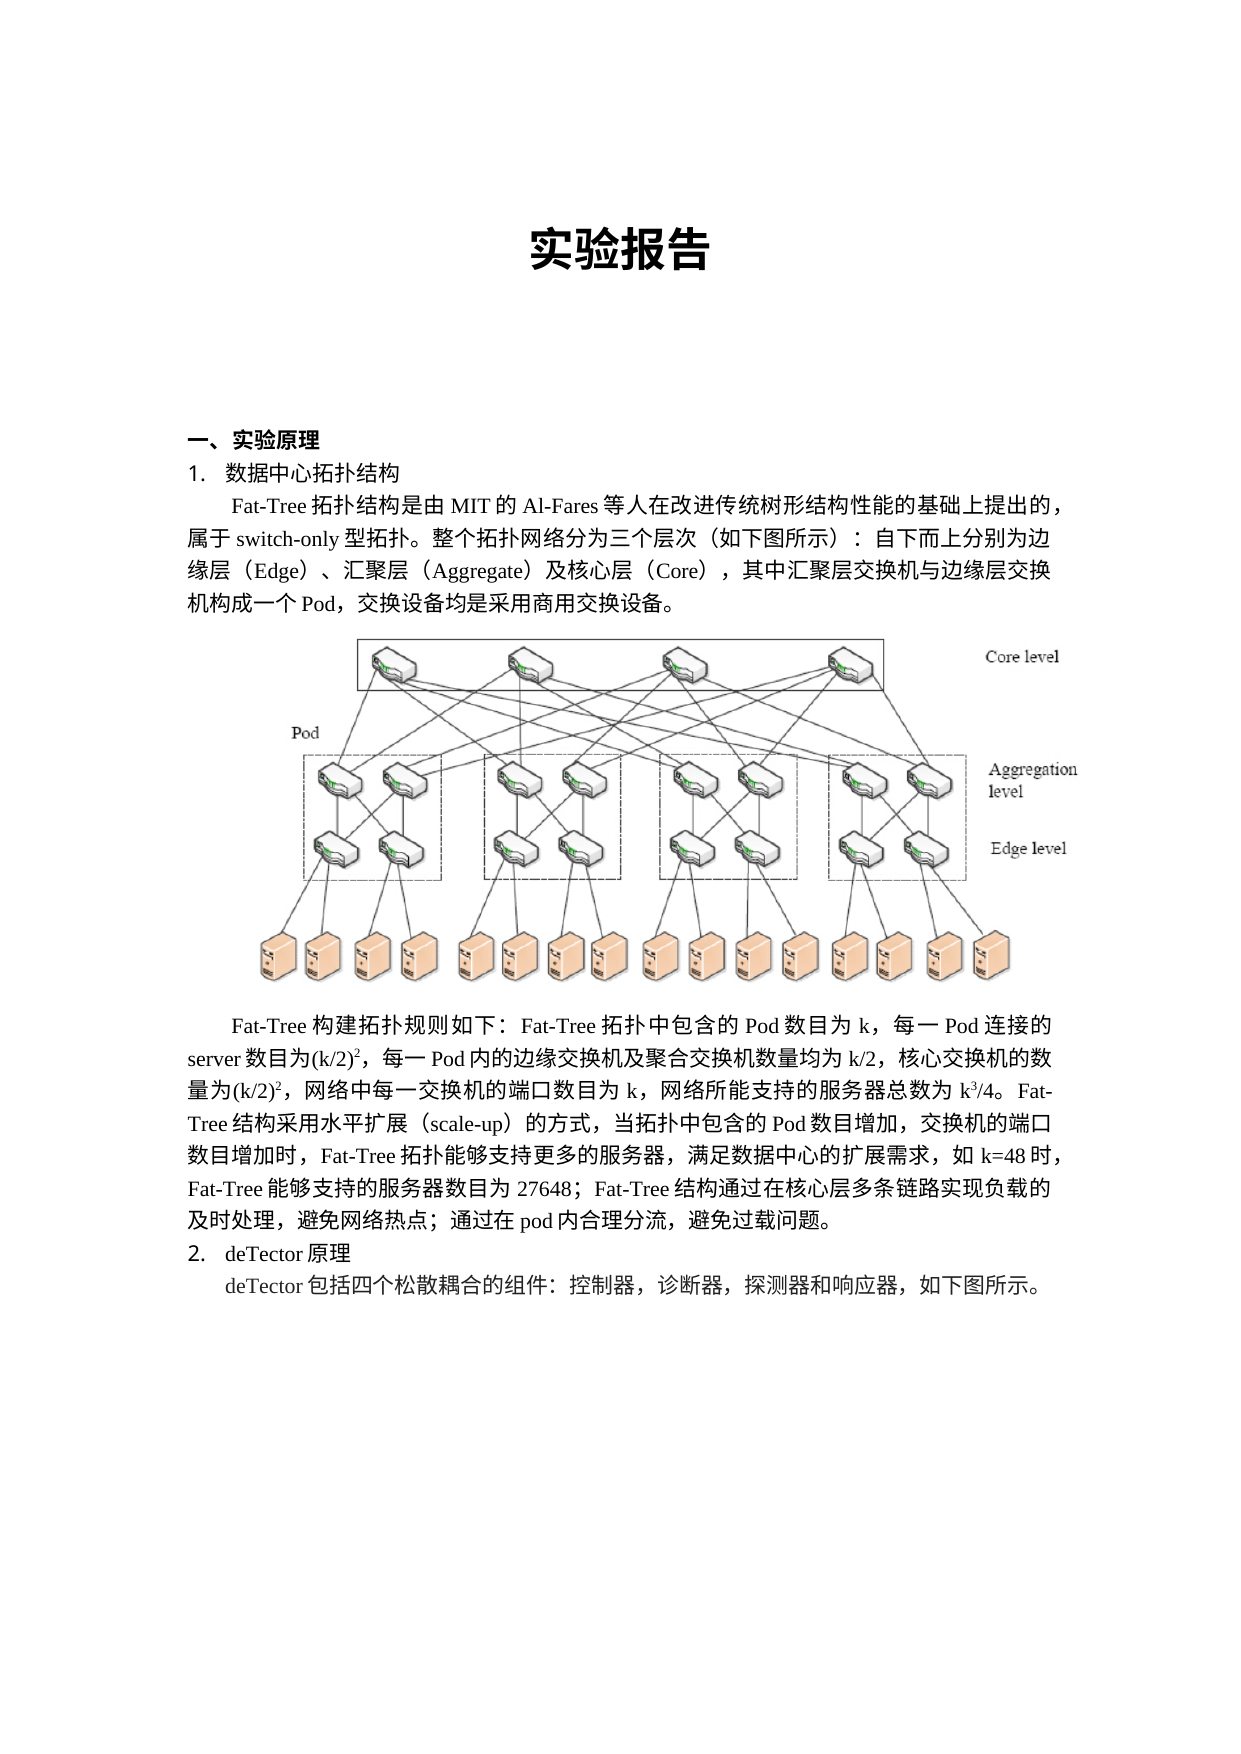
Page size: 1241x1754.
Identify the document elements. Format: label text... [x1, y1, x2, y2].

subtitle 实验报告 [187, 197, 1053, 295]
list 实验原理 [187, 423, 1053, 455]
text Fat-Tree构建拓扑规则如下：Fat-Tree拓扑中包含的Pod数目为k，每一Pod连接的server数目为(k/2)2，每一Pod内的边缘交换机及聚合交换机数量均为k/2，核心交换机的数量为(k/2)2，网络中每一交换机的端口数目为k，网络所能支持的服务器总数为k3/4。Fat-Tree结构采用水平扩展（scale-up）的方式，当拓扑中包含的Pod数目增加，交换机的端口数目增加时，Fat-Tree拓扑能够支持更多的服务器，满足数据中心的扩展需求，如k=48时，Fat-Tree能够支持的服务器数目为27648；Fat-Tree结构通过在核心层多条链路实现负载的及时处理，避免网络热点；通过在pod内合理分流，避免过载问题。 [187, 1008, 1053, 1235]
list deTector原理 [187, 1235, 1053, 1268]
list deTector包括四个松散耦合的组件：控制器，诊断器，探测器和响应器，如下图所示。 [225, 1268, 1053, 1300]
picture [231, 617, 1097, 1001]
list Fat-Tree拓扑结构是由MIT的Al-Fares等人在改进传统树形结构性能的基础上提出的，属于switch-only型拓扑。整个拓扑网络分为三个层次（如下图所示）：自下而上分别为边缘层（Edge）、汇聚层（Aggregate）及核心层（Core），其中汇聚层交换机与边缘层交换机构成一个Pod，交换设备均是采用商用交换设备。 [187, 488, 1053, 618]
list 数据中心拓扑结构 [187, 455, 1053, 488]
